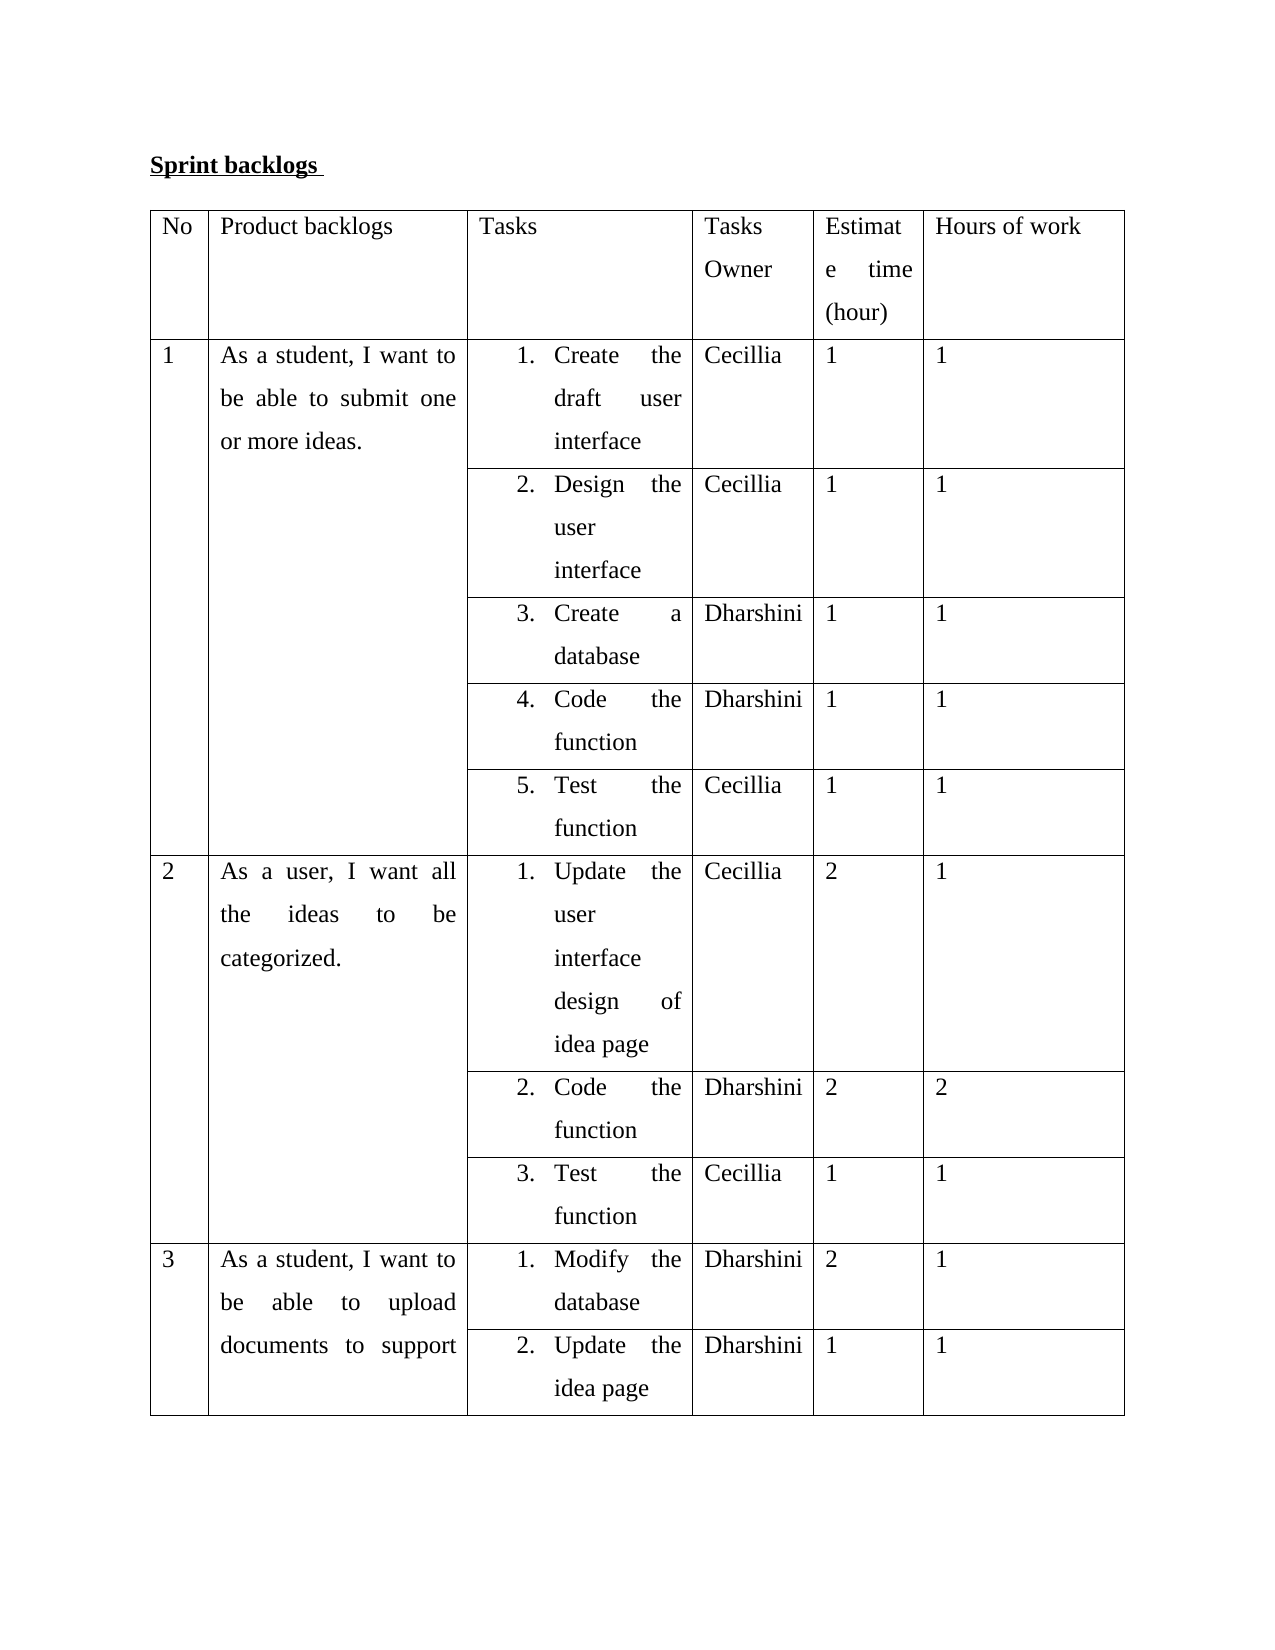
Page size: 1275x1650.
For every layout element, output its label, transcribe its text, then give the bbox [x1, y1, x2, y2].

table_header Product backlogs [209, 211, 467, 339]
table_cell As a student, I want to be able to submit one or more ideas. [209, 340, 467, 855]
table_cell 2 [814, 856, 923, 1071]
table_cell 2 [151, 856, 208, 1243]
table_cell 2 [814, 1244, 923, 1329]
table_cell Test the function [468, 1158, 692, 1243]
table_cell Dharshini [693, 1244, 813, 1329]
table_cell 1 [814, 1158, 923, 1243]
table_cell As a student, I want to be able to upload documents to support the ideas. [209, 1244, 467, 1415]
table_cell 1 [924, 770, 1124, 855]
table_cell 1 [151, 340, 208, 855]
table_cell 1 [924, 1158, 1124, 1243]
table_cell Cecillia [693, 1158, 813, 1243]
table_header Tasks [468, 211, 692, 339]
table_header Hours of work [924, 211, 1124, 339]
table_cell Dharshini [693, 1330, 813, 1415]
table_cell 1 [924, 684, 1124, 769]
table_cell 3 [151, 1244, 208, 1415]
table_cell 1 [924, 1244, 1124, 1329]
table_cell Modify the database [468, 1244, 692, 1329]
table_header Estimate time (hour) [814, 211, 923, 339]
table_cell Code the function [468, 684, 692, 769]
table_cell Cecillia [693, 856, 813, 1071]
table_cell Dharshini [693, 684, 813, 769]
table_cell Dharshini [693, 1072, 813, 1157]
table_cell 1 [814, 770, 923, 855]
table_cell Design the user interface [468, 469, 692, 597]
table_cell 1 [814, 684, 923, 769]
text Sprint backlogs [150, 150, 1125, 179]
table_cell 2 [924, 1072, 1124, 1157]
table_cell Dharshini [693, 598, 813, 683]
table_cell 1 [814, 469, 923, 597]
table_cell 1 [814, 1330, 923, 1415]
table_cell 1 [924, 856, 1124, 1071]
table_cell 1 [814, 598, 923, 683]
table_cell Update the idea page [468, 1330, 692, 1415]
table_cell 1 [924, 340, 1124, 468]
table_cell Create a database [468, 598, 692, 683]
table_cell Cecillia [693, 469, 813, 597]
table_cell Create the draft user interface [468, 340, 692, 468]
table_header No [151, 211, 208, 339]
table_header Tasks Owner [693, 211, 813, 339]
table_cell As a user, I want all the ideas to be categorized. [209, 856, 467, 1243]
table_cell 1 [924, 1330, 1124, 1415]
table_cell Cecillia [693, 770, 813, 855]
table_cell 1 [814, 340, 923, 468]
table_cell Update the user interface design of idea page [468, 856, 692, 1071]
table_cell Cecillia [693, 340, 813, 468]
table_cell 1 [924, 598, 1124, 683]
table_cell Test the function [468, 770, 692, 855]
table_cell 2 [814, 1072, 923, 1157]
table_cell Code the function [468, 1072, 692, 1157]
table_cell 1 [924, 469, 1124, 597]
